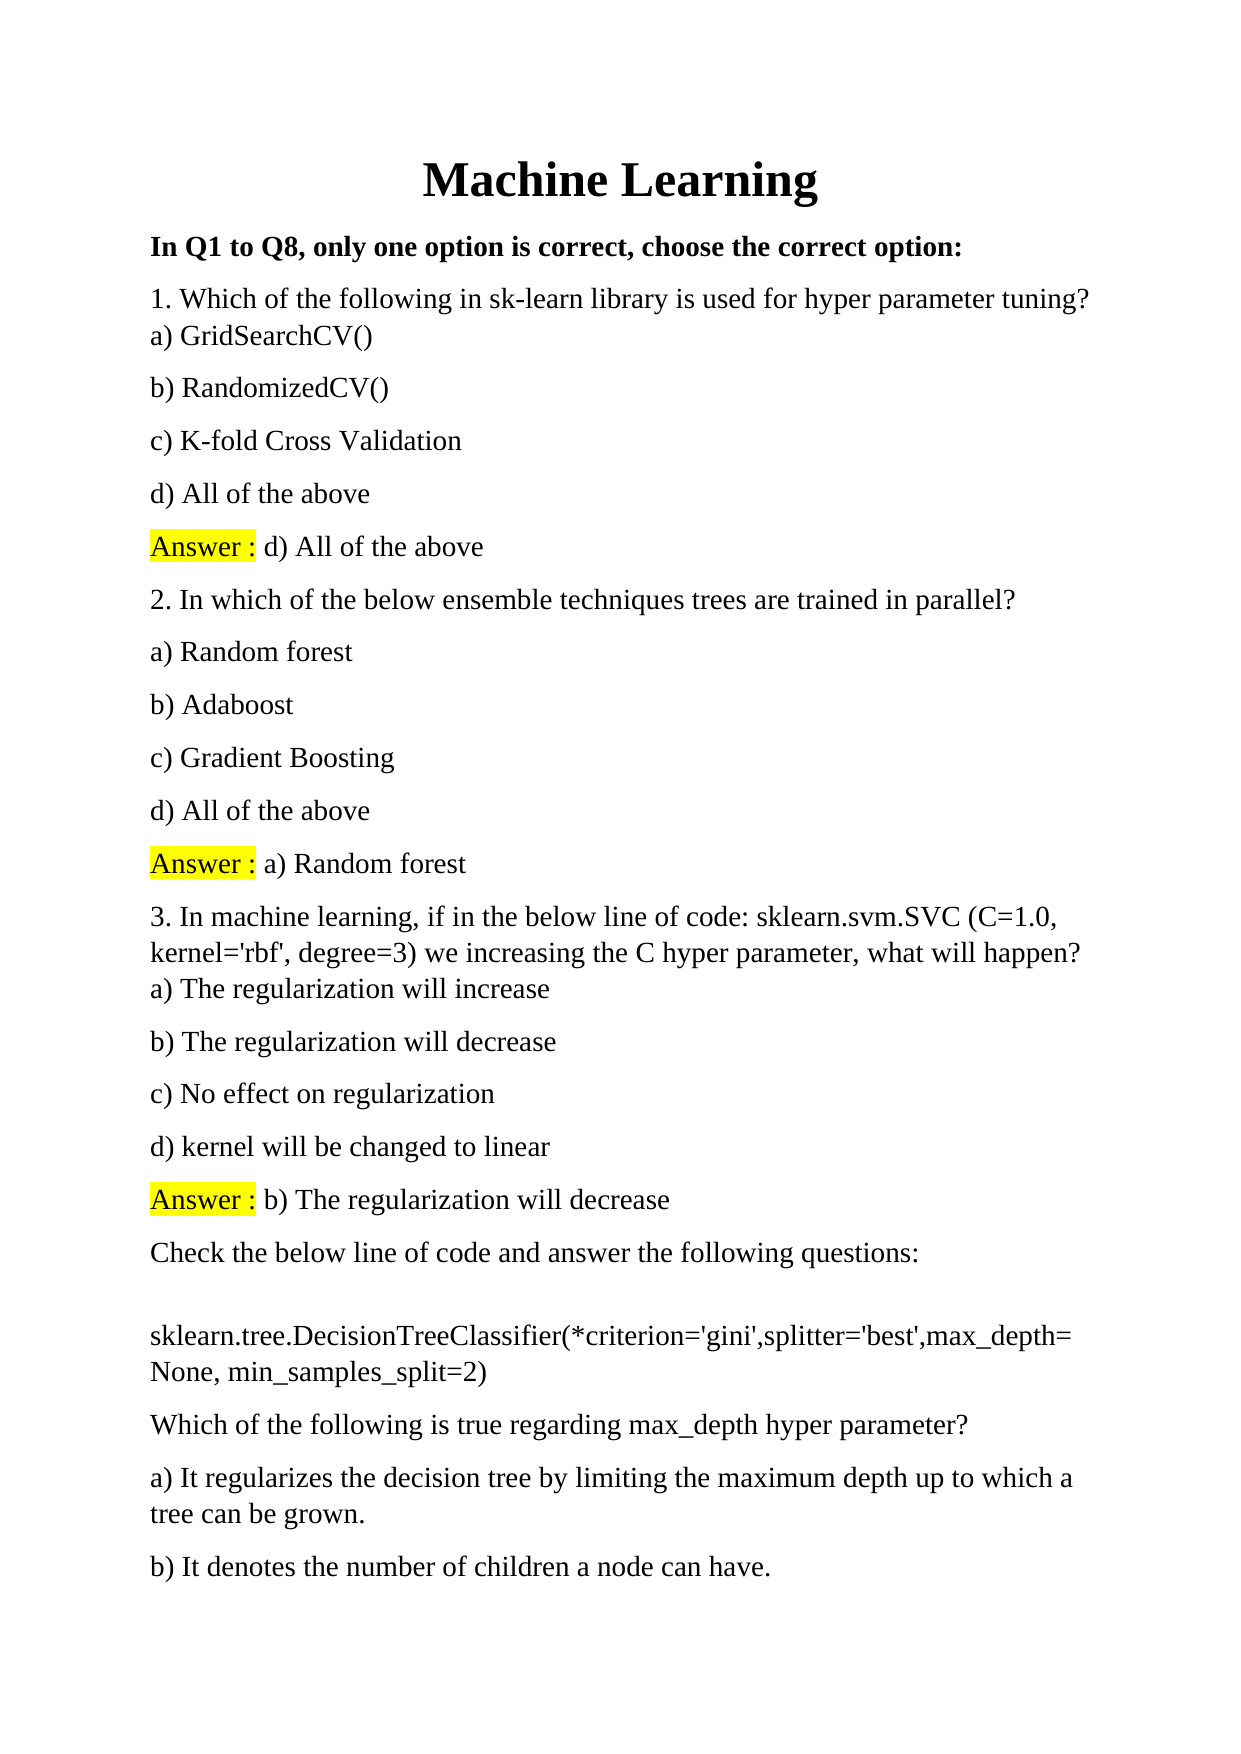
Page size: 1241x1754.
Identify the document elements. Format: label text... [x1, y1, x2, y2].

text Which of the following is true regarding max_depth hyper parameter? [150, 1407, 1090, 1441]
text b) RandomizedCV() [150, 371, 1090, 404]
text d) All of the above [150, 793, 1090, 827]
text b) The regularization will decrease [150, 1024, 1090, 1057]
text d) kernel will be changed to linear [150, 1129, 1090, 1163]
text 3. In machine learning, if in the below line of code: sklearn.svm.SVC (C=1.0, kernel='rbf', degree=3) we increasing the C hyper parameter, what will happen? a) The regularization will increase [150, 899, 1090, 1004]
text a) Random forest [150, 634, 1090, 668]
text Answer : d) All of the above [256, 529, 1090, 562]
text sklearn.tree.DecisionTreeClassifier(*criterion='gini',splitter='best',max_depth=None, min_samples_split=2) [150, 1288, 1090, 1388]
text Check the below line of code and answer the following questions: [150, 1235, 1090, 1268]
text b) Adaboost [150, 687, 1090, 721]
text a) It regularizes the decision tree by limiting the maximum depth up to which a tree can be grown. [150, 1460, 1090, 1530]
text Answer : b) The regularization will decrease [256, 1182, 1090, 1216]
text 2. In which of the below ensemble techniques trees are trained in parallel? [150, 582, 1090, 615]
text c) Gradient Boosting [150, 740, 1090, 774]
text 1. Which of the following in sk-learn library is used for hyper parameter tuning? a) GridSearchCV() [150, 282, 1090, 351]
text In Q1 to Q8, only one option is correct, choose the correct option: [150, 229, 1090, 262]
text c) No effect on regularization [150, 1077, 1090, 1110]
text Answer : a) Random forest [256, 846, 1090, 879]
text d) All of the above [150, 476, 1090, 510]
text c) K-fold Cross Validation [150, 423, 1090, 457]
text Machine Learning [150, 150, 1090, 207]
text b) It denotes the number of children a node can have. [150, 1549, 1090, 1583]
